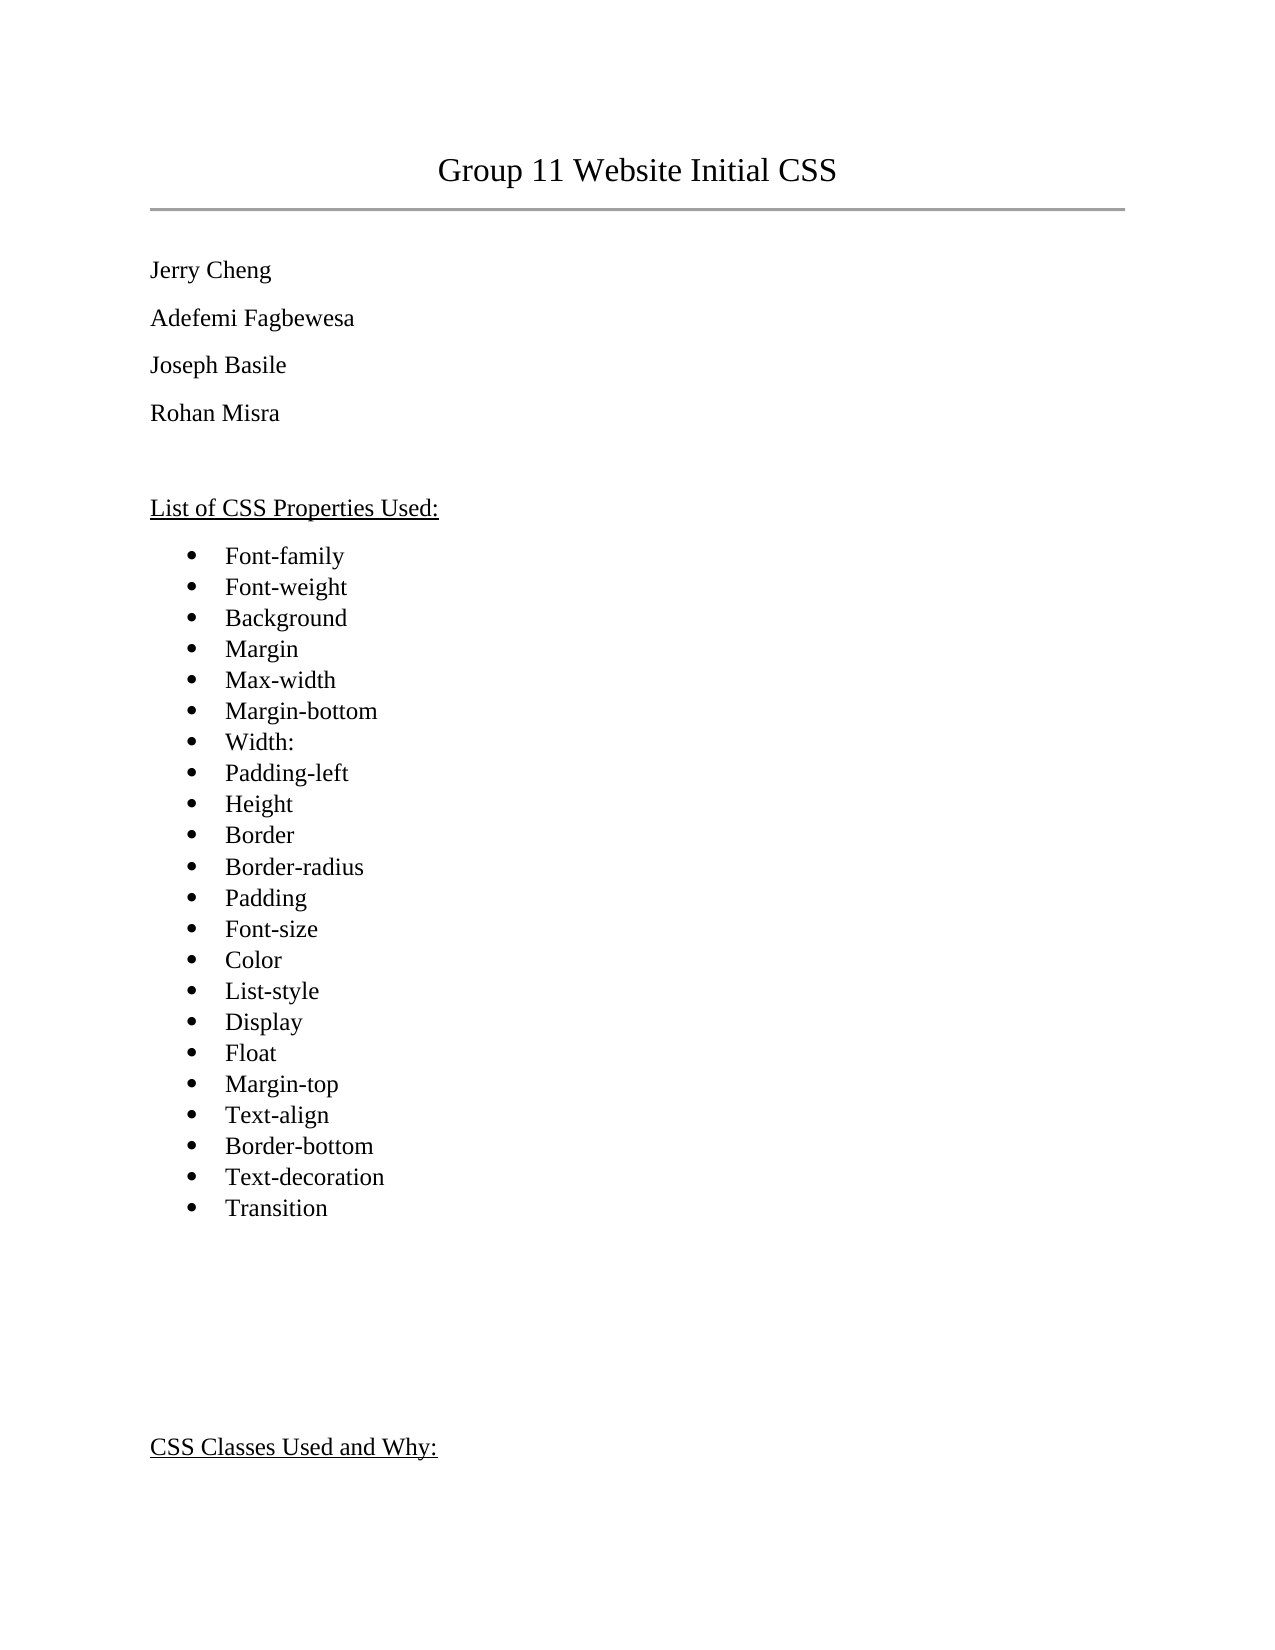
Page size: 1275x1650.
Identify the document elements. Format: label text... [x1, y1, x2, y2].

list Max-width [187, 665, 1125, 694]
text Jerry Cheng [150, 255, 1125, 284]
text Rohan Misra [150, 398, 1125, 427]
list Font-size [187, 914, 1125, 942]
list Font-weight [187, 572, 1125, 601]
text Adefemi Fagbewesa [150, 303, 1125, 331]
list Width: [187, 727, 1125, 756]
list Border-radius [187, 852, 1125, 880]
text Group 11 Website Initial CSS [150, 150, 1125, 188]
list Border-bottom [187, 1131, 1125, 1160]
list Text-decoration [187, 1162, 1125, 1191]
text List of CSS Properties Used: [150, 493, 1125, 522]
list List-style [187, 976, 1125, 1004]
list Float [187, 1038, 1125, 1067]
list Margin-bottom [187, 696, 1125, 725]
list Display [187, 1007, 1125, 1036]
list Text-align [187, 1100, 1125, 1129]
list Background [187, 603, 1125, 632]
text Joseph Basile [150, 350, 1125, 379]
list Padding-left [187, 758, 1125, 787]
list Font-family [187, 541, 1125, 570]
list Height [187, 789, 1125, 818]
list Color [187, 945, 1125, 973]
list Transition [187, 1193, 1125, 1222]
list Margin [187, 634, 1125, 663]
list Border [187, 821, 1125, 849]
list Margin-top [187, 1069, 1125, 1098]
list Padding [187, 883, 1125, 911]
text CSS Classes Used and Why: [150, 1432, 1125, 1460]
